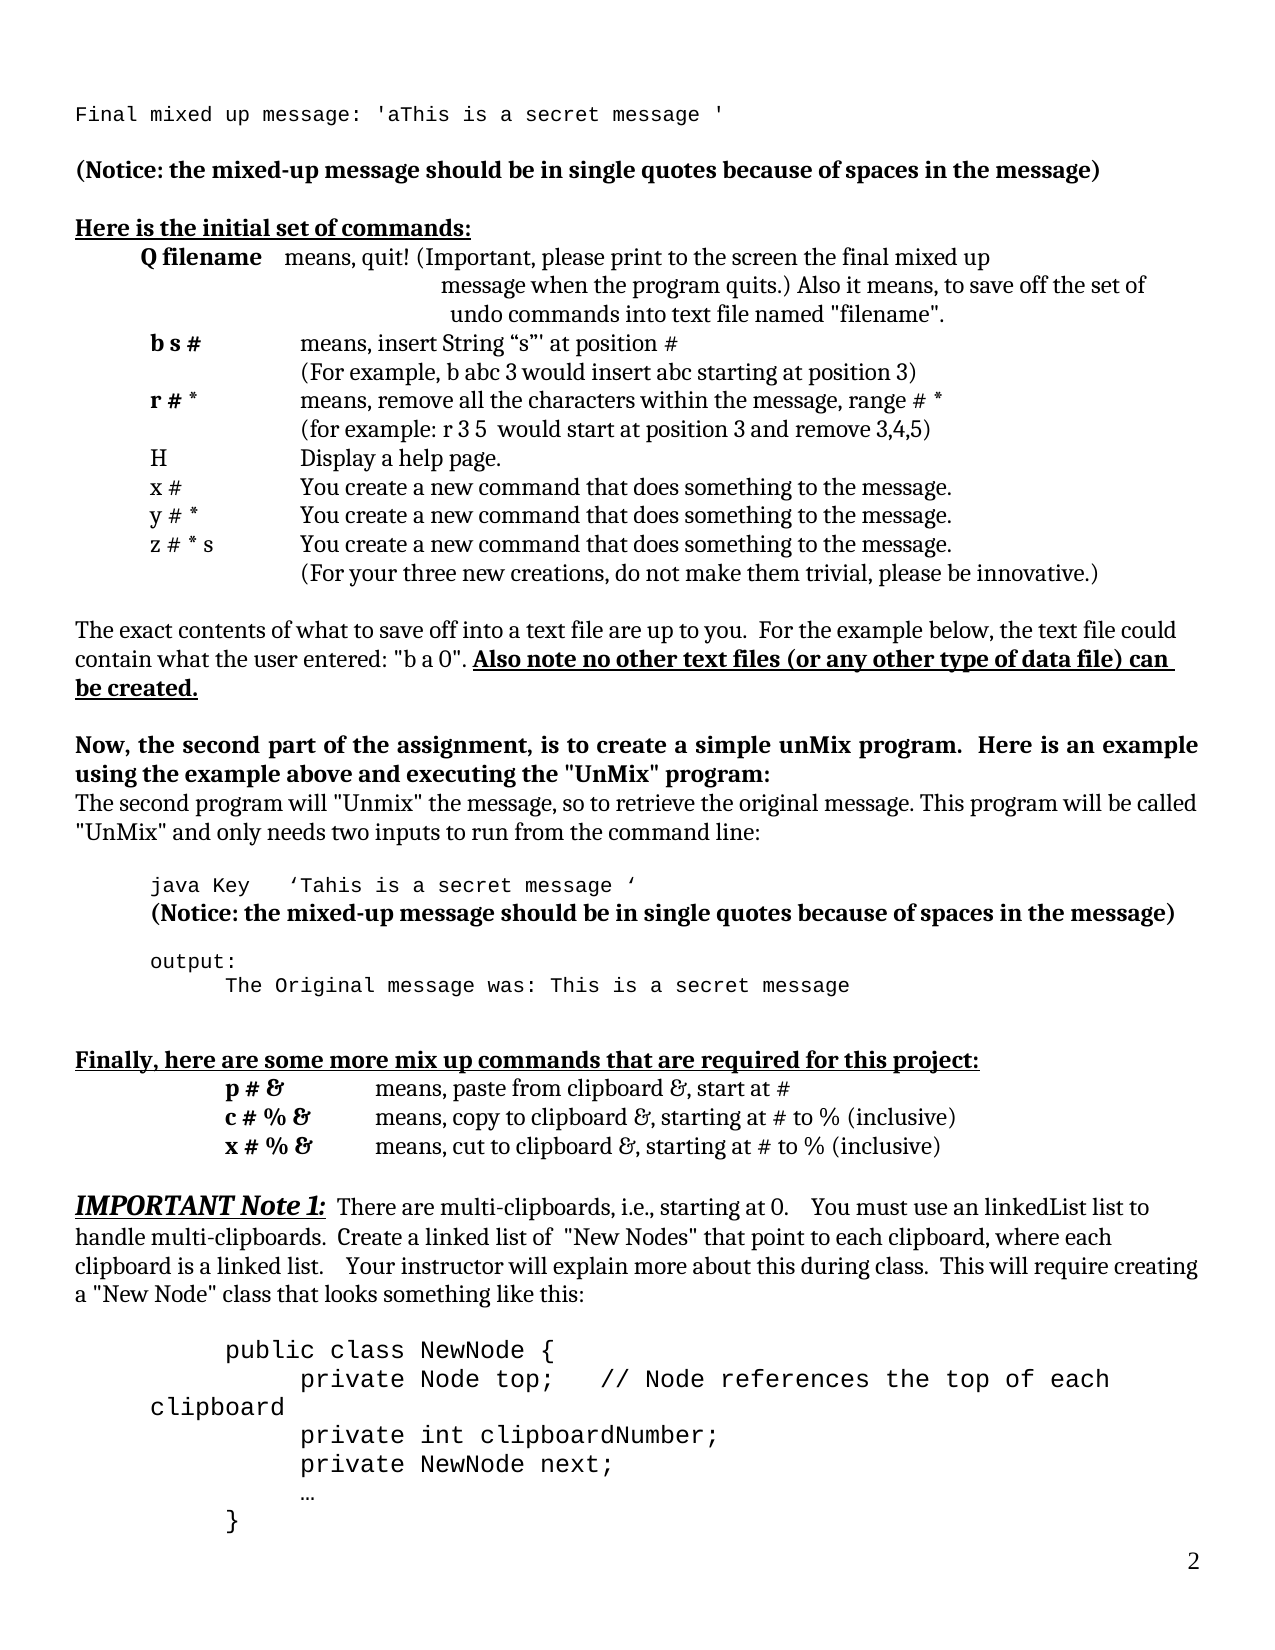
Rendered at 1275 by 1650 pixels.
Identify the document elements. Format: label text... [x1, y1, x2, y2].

text IMPORTANT Note 1: There are multi-clipboards, i.e., starting at 0. You must use an linkedList list to handle multi-clipboards. Create a linked list of "New Nodes" that point to each clipboard, where each clipboard is a linked list. Your instructor will explain more about this during class. This will require creating a "New Node" class that looks something like this: [75, 1189, 1200, 1309]
text message when the program quits.) Also it means, to save off the set of undo commands into text file named "filename". [441, 271, 1200, 329]
text b s # means, insert String “s”' at position # [66, 329, 1200, 357]
text (For example, b abc 3 would insert abc starting at position 3) [66, 357, 1200, 386]
text y # * You create a new command that does something to the message. [66, 501, 1200, 530]
text Q filename means, quit! (Important, please print to the screen the final mixed up [141, 242, 1200, 271]
text The Original message was: This is a secret message [75, 974, 1200, 998]
text r # * means, remove all the characters within the message, range # * [66, 386, 1200, 415]
text c # % & means, copy to clipboard &, starting at # to % (inclusive) [75, 1103, 1200, 1132]
text private Node top; // Node references the top of each clipboard [75, 1366, 1200, 1423]
text The second program will "Unmix" the message, so to retrieve the original message. This program will be called "UnMix" and only needs two inputs to run from the command line: [75, 789, 1200, 846]
text (for example: r 3 5 would start at position 3 and remove 3,4,5) [66, 415, 1200, 444]
text public class NewNode { [75, 1338, 1200, 1366]
text (For your three new creations, do not make them trivial, please be innovative.) [225, 559, 1200, 587]
text x # % & means, cut to clipboard &, starting at # to % (inclusive) [150, 1132, 1200, 1161]
text z # * s You create a new command that does something to the message. [66, 530, 1200, 559]
text java Key ‘Tahis is a secret message ‘ [75, 875, 1200, 898]
text Final mixed up message: 'aThis is a secret message ' [75, 104, 1200, 127]
text } [75, 1508, 1200, 1536]
text private int clipboardNumber; [75, 1423, 1200, 1451]
text (Notice: the mixed-up message should be in single quotes because of spaces in the message) [75, 156, 1200, 185]
text private NewNode next; [75, 1451, 1200, 1479]
text Finally, here are some more mix up commands that are required for this project: [75, 1046, 1200, 1074]
text output: [75, 951, 1200, 974]
text Here is the initial set of commands: [75, 214, 1200, 242]
text p # & means, paste from clipboard &, start at # [75, 1074, 1200, 1103]
text H Display a help page. [66, 444, 1200, 472]
text The exact contents of what to save off into a text file are up to you. For the example below, the text file could contain what the user entered: "b a 0". Also note no other text files (or any other type of data file) can be created. [75, 616, 1200, 702]
text (Notice: the mixed-up message should be in single quotes because of spaces in the message) [75, 898, 1200, 927]
text … [75, 1479, 1200, 1508]
text x # You create a new command that does something to the message. [66, 472, 1200, 501]
text Now, the second part of the assignment, is to create a simple unMix program. Here is an example using the example above and executing the "UnMix" program: [75, 731, 1200, 789]
